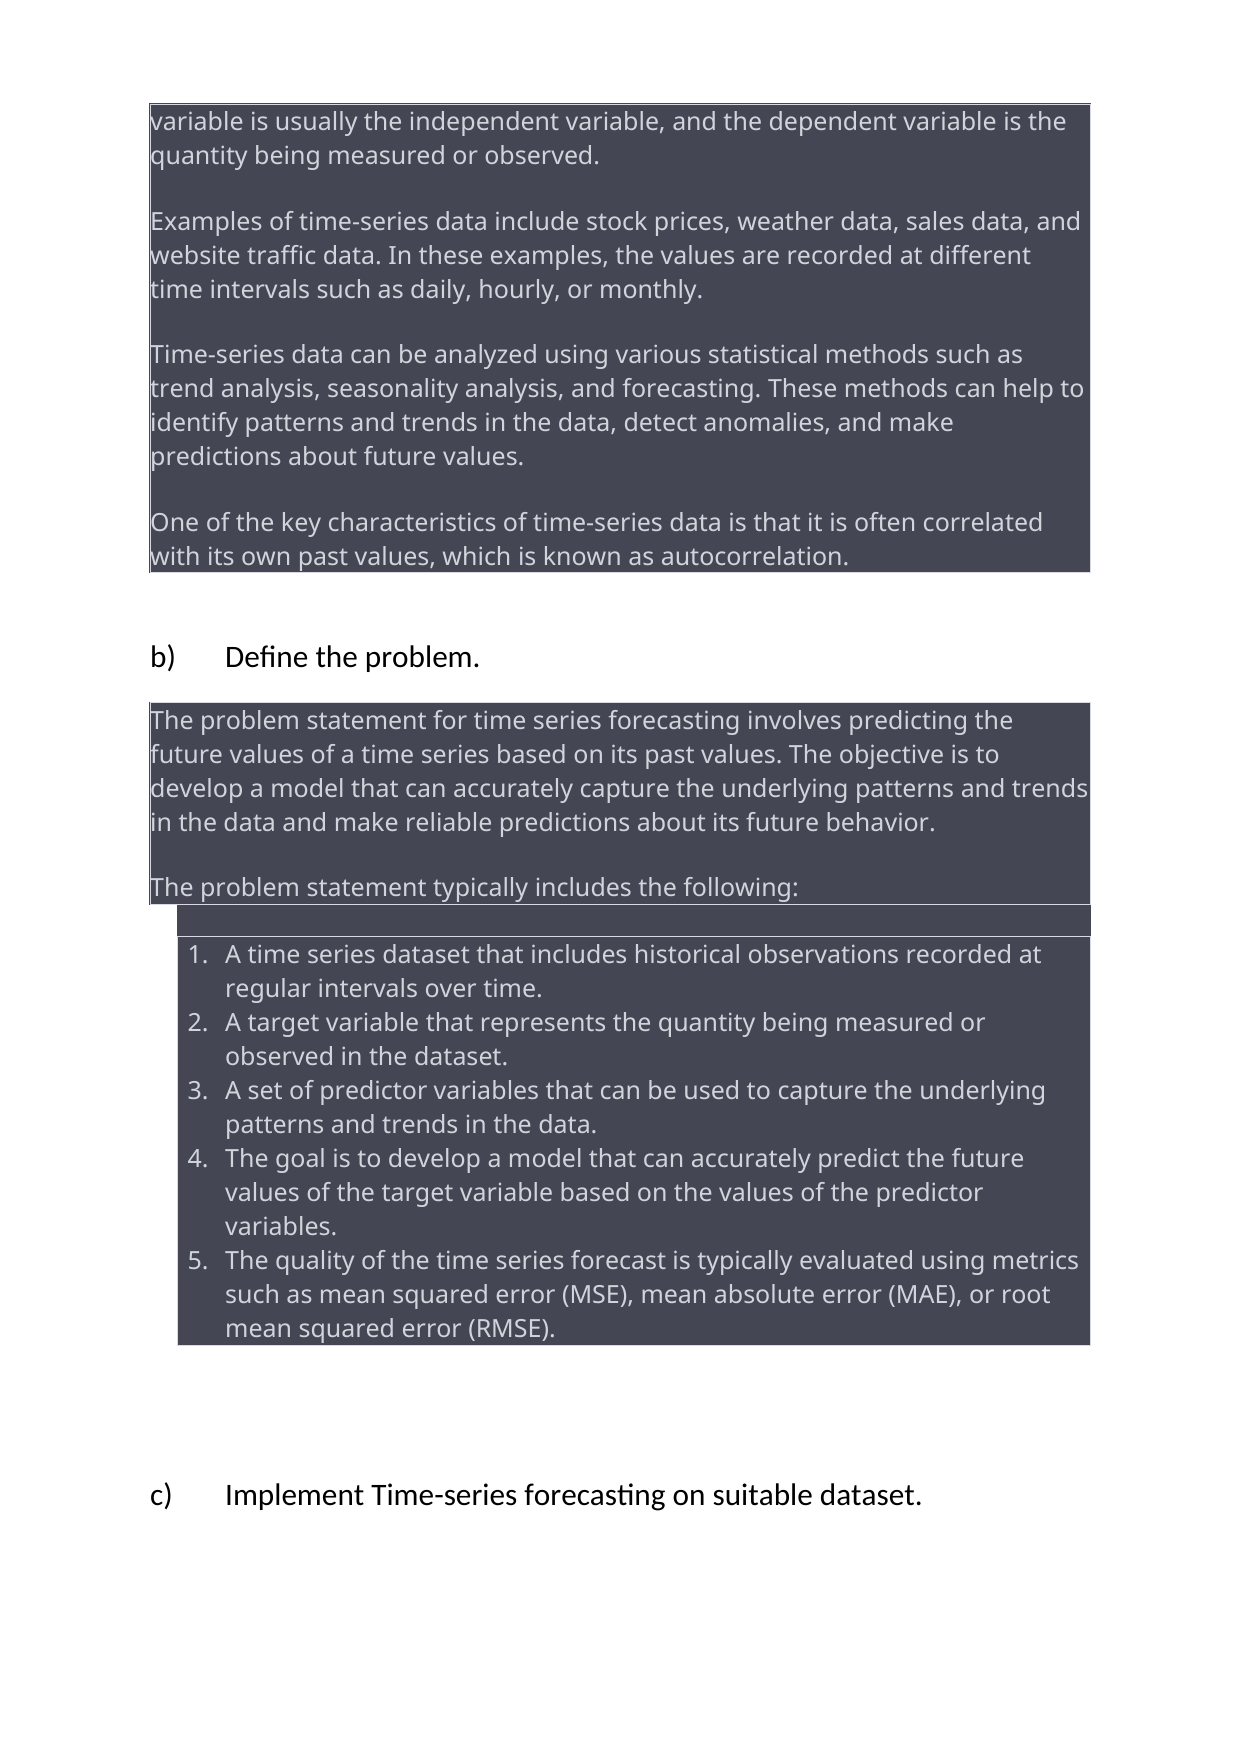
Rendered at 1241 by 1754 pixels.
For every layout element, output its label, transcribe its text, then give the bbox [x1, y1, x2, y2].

list A set of predictor variables that can be used to capture the underlying patterns and trends in the data. [178, 1072, 1090, 1140]
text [151, 105, 1090, 172]
text The problem statement for time series forecasting involves predicting the future values of a time series based on its past values. The objective is to develop a model that can accurately capture the underlying patterns and trends in the data and make reliable predictions about its future behavior. [151, 703, 1090, 839]
text Time-series data can be analyzed using various statistical methods such as trend analysis, seasonality analysis, and forecasting. These methods can help to identify patterns and trends in the data, detect anomalies, and make predictions about future values. [151, 336, 1090, 473]
list A time series dataset that includes historical observations recorded at regular intervals over time. [178, 937, 1090, 1004]
list The quality of the time series forecast is typically evaluated using metrics such as mean squared error (MSE), mean absolute error (MAE), or root mean squared error (RMSE). [178, 1242, 1090, 1345]
text Examples of time-series data include stock prices, weather data, sales data, and website traffic data. In these examples, the values are recorded at different time intervals such as daily, hourly, or monthly. [151, 203, 1090, 306]
text The problem statement typically includes the following: [151, 869, 1090, 904]
text One of the key characteristics of time-series data is that it is often correlated with its own past values, which is known as autocorrelation. [151, 504, 1090, 572]
list The goal is to develop a model that can accurately predict the future values of the target variable based on the values of the predictor variables. [178, 1140, 1090, 1242]
text b) Define the problem. [150, 637, 1090, 676]
list A target variable that represents the quantity being measured or observed in the dataset. [178, 1004, 1090, 1072]
text c) Implement Time-series forecasting on suitable dataset. [150, 1475, 1090, 1513]
